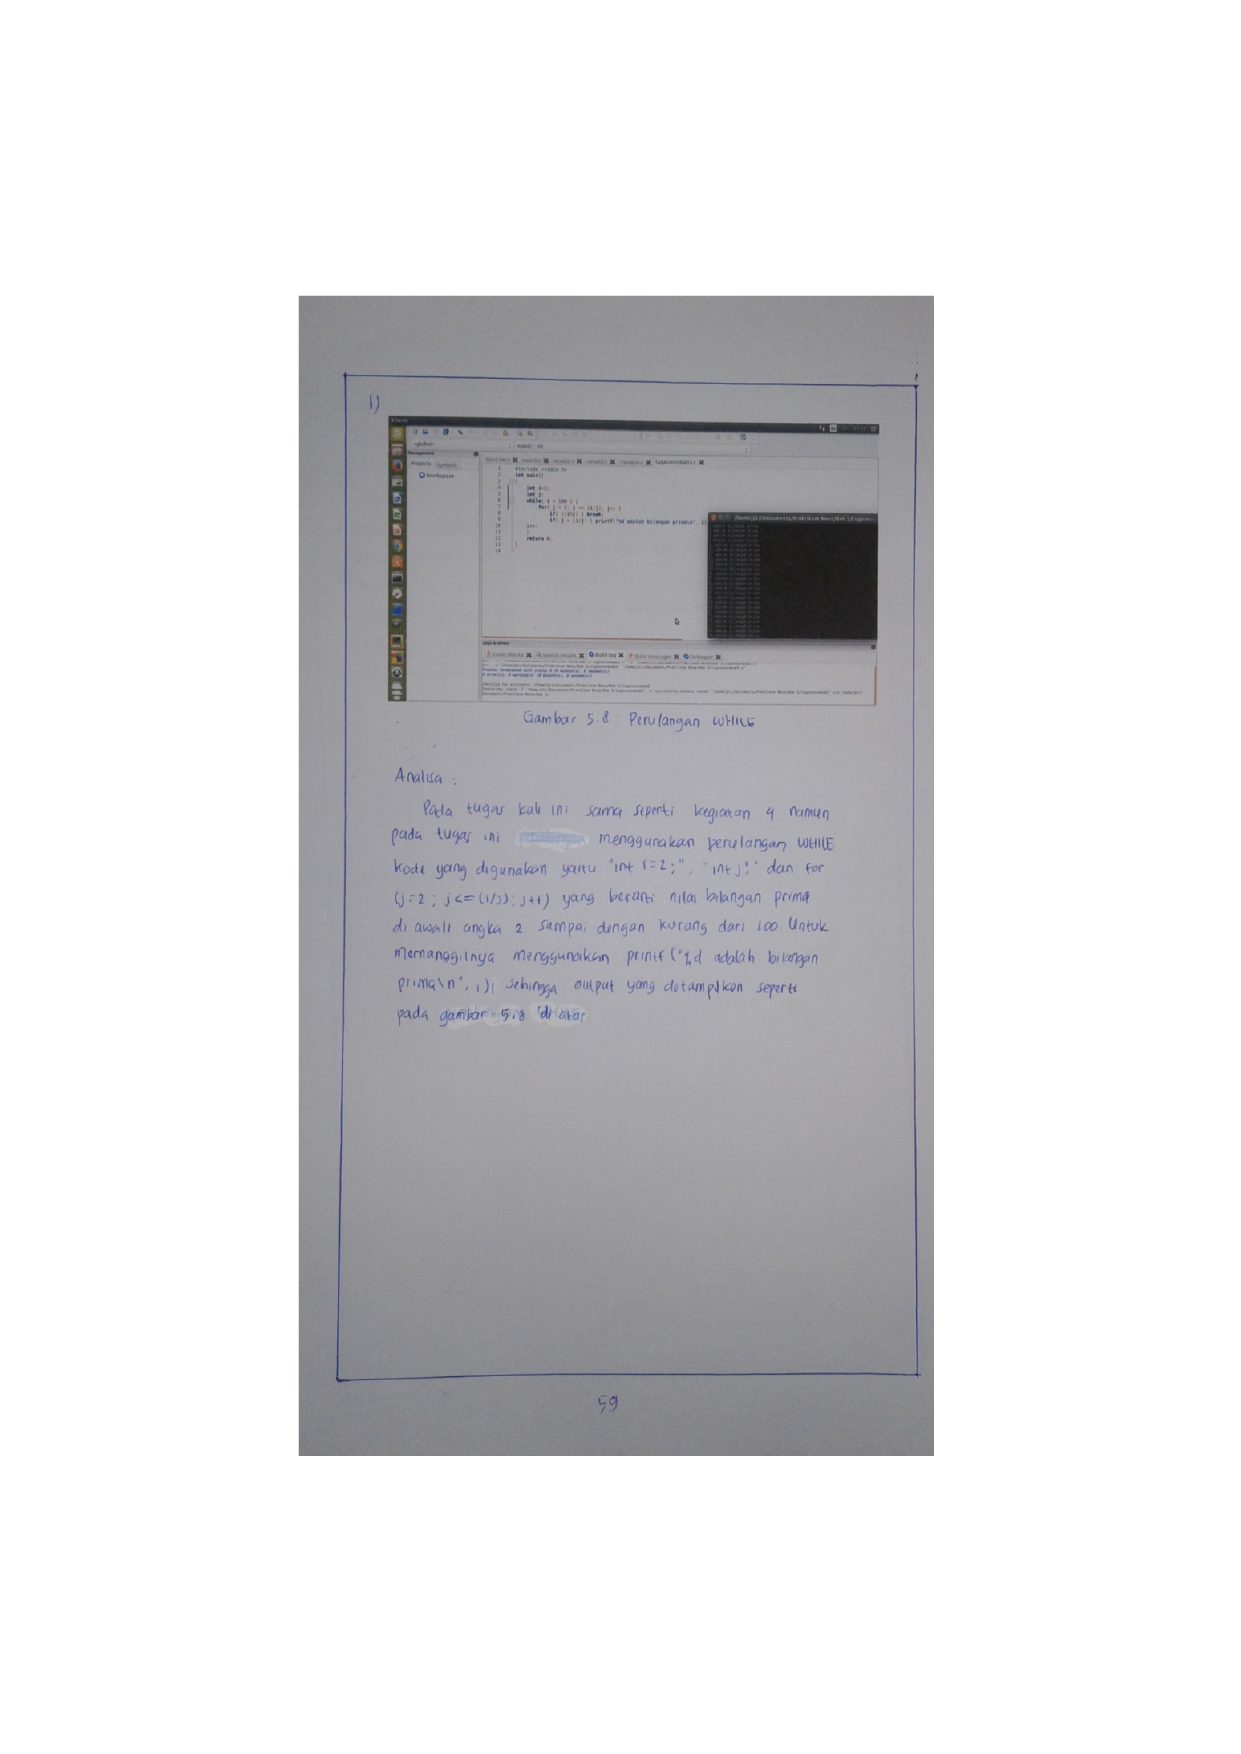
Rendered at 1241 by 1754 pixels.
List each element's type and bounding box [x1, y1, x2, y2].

picture [299, 297, 934, 1456]
